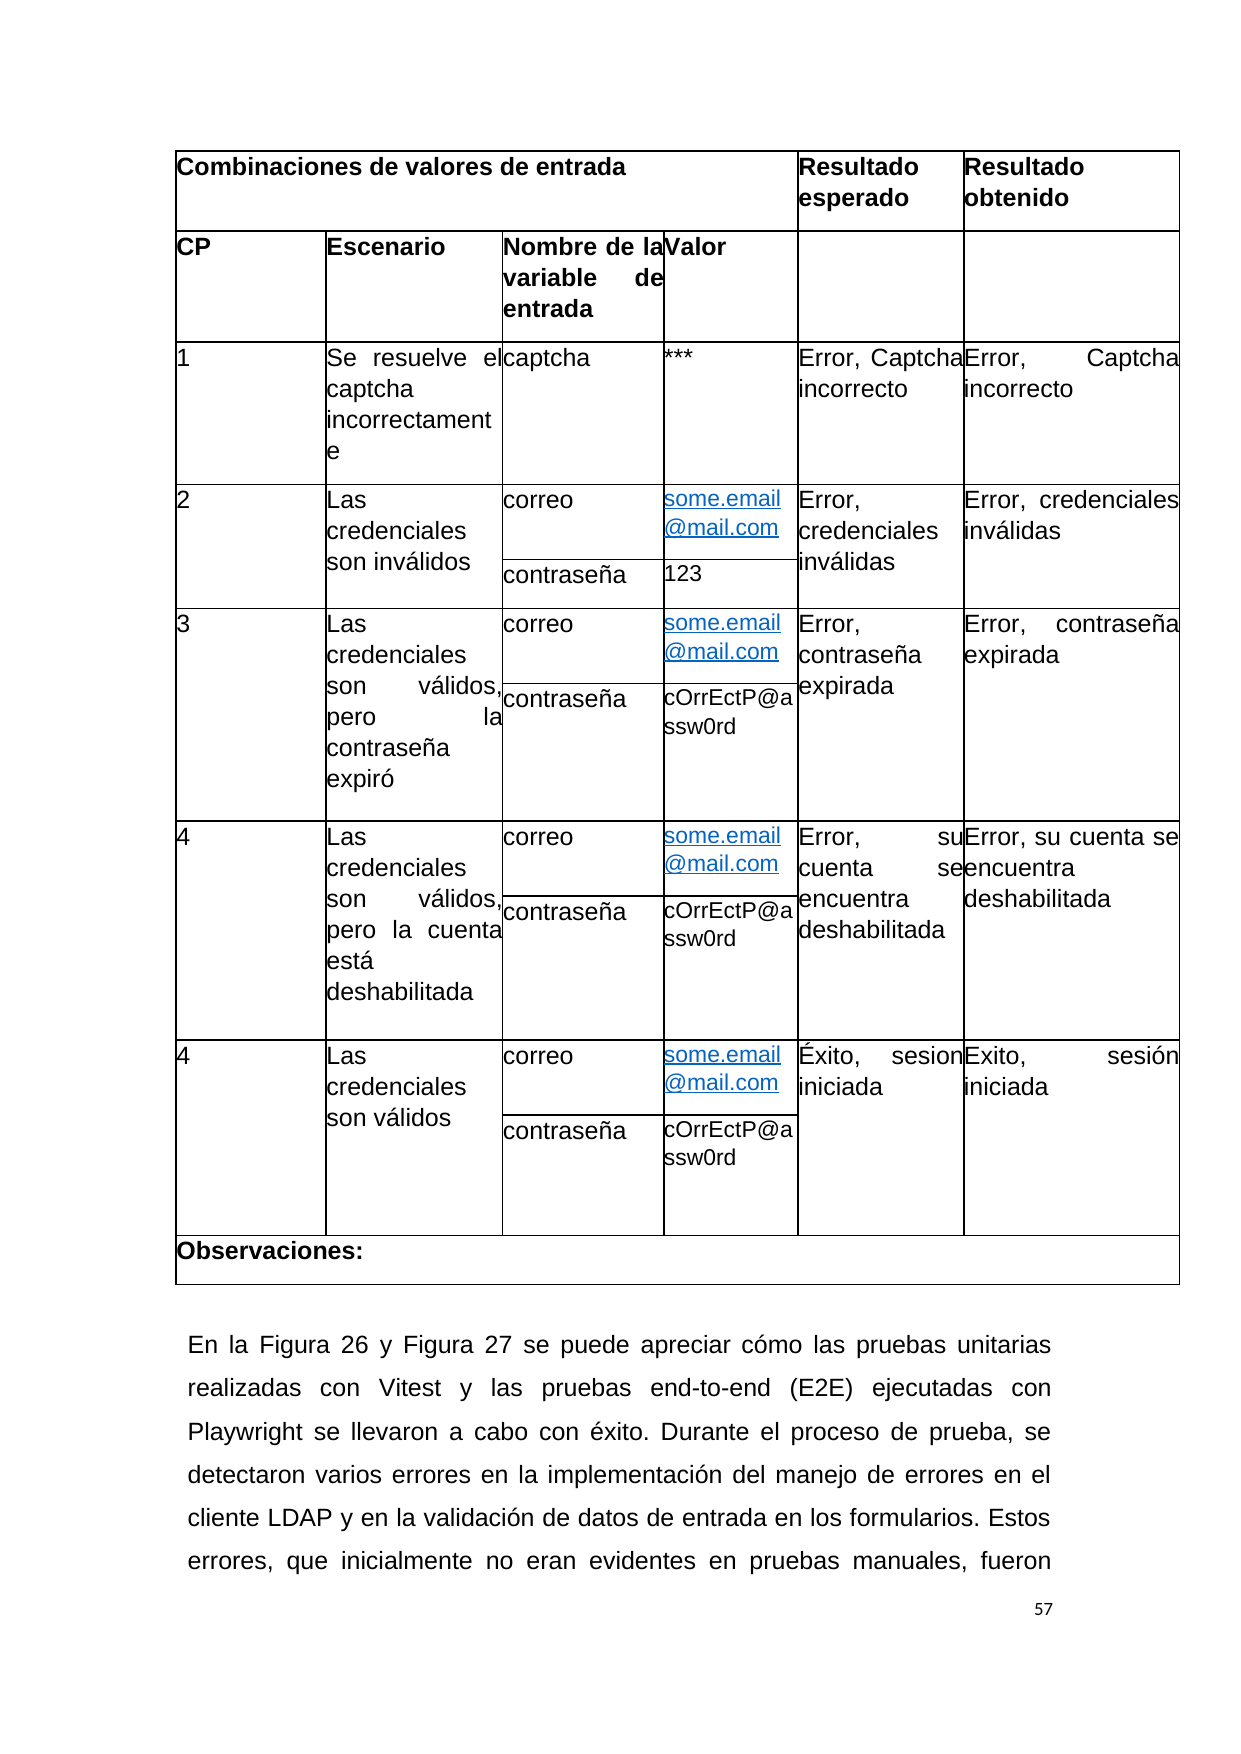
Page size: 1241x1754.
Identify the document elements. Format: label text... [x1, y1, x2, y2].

table_cell cOrrEctP@assw0rd [665, 897, 797, 1039]
table_cell some.email@mail.com [665, 609, 797, 683]
table_cell Éxito, sesion iniciada [799, 1041, 963, 1234]
table_cell Exito, sesión iniciada [965, 1041, 1179, 1234]
table_cell correo [503, 485, 663, 558]
table_cell Las credenciales son válidos, pero la cuenta está deshabilitada [327, 822, 502, 1039]
table_cell Combinaciones de valores de entrada [177, 152, 797, 230]
table_cell correo [503, 609, 663, 683]
table_cell correo [503, 822, 663, 895]
table_cell *** [665, 343, 797, 483]
table_cell captcha [503, 343, 663, 483]
table_cell some.email@mail.com [665, 822, 797, 895]
table_cell 1 [177, 343, 325, 483]
table_cell Error, credenciales inválidas [799, 485, 963, 608]
table_cell contraseña [503, 897, 663, 1039]
table_cell some.email@mail.com [665, 1041, 797, 1114]
table_cell Escenario [327, 232, 502, 341]
table_cell 4 [177, 1041, 325, 1234]
table_cell 2 [177, 485, 325, 608]
table_cell Observaciones: [177, 1236, 1179, 1283]
table_cell Error, Captcha incorrecto [799, 343, 963, 483]
table_cell Resultado obtenido [965, 152, 1179, 230]
table_cell Las credenciales son inválidos [327, 485, 502, 608]
table_cell [799, 232, 963, 341]
table_cell cOrrEctP@assw0rd [665, 1116, 797, 1234]
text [187, 1330, 1053, 1574]
table_cell Valor [665, 232, 797, 341]
table_cell correo [503, 1041, 663, 1114]
table_cell CP [177, 232, 325, 341]
table_cell Error, su cuenta se encuentra deshabilitada [965, 822, 1179, 1039]
table_cell contraseña [503, 684, 663, 820]
table_cell 123 [665, 560, 797, 608]
table_cell contraseña [503, 1116, 663, 1234]
table_cell Las credenciales son válidos [327, 1041, 502, 1234]
table_cell Error, su cuenta se encuentra deshabilitada [799, 822, 963, 1039]
table_cell some.email@mail.com [665, 485, 797, 558]
table_cell Nombre de la variable de entrada [503, 232, 663, 341]
table_cell Resultado esperado [799, 152, 963, 230]
table_cell 4 [177, 822, 325, 1039]
table_cell cOrrEctP@assw0rd [665, 684, 797, 820]
table_cell 3 [177, 609, 325, 820]
table_cell contraseña [503, 560, 663, 608]
table_cell [965, 232, 1179, 341]
table_cell Error, Captcha incorrecto [965, 343, 1179, 483]
table_cell Error, contraseña expirada [799, 609, 963, 820]
table_cell Error, credenciales inválidas [965, 485, 1179, 608]
table_cell Se resuelve el captcha incorrectamente [327, 343, 502, 483]
table_cell Error, contraseña expirada [965, 609, 1179, 820]
table_cell Las credenciales son válidos, pero la contraseña expiró [327, 609, 502, 820]
